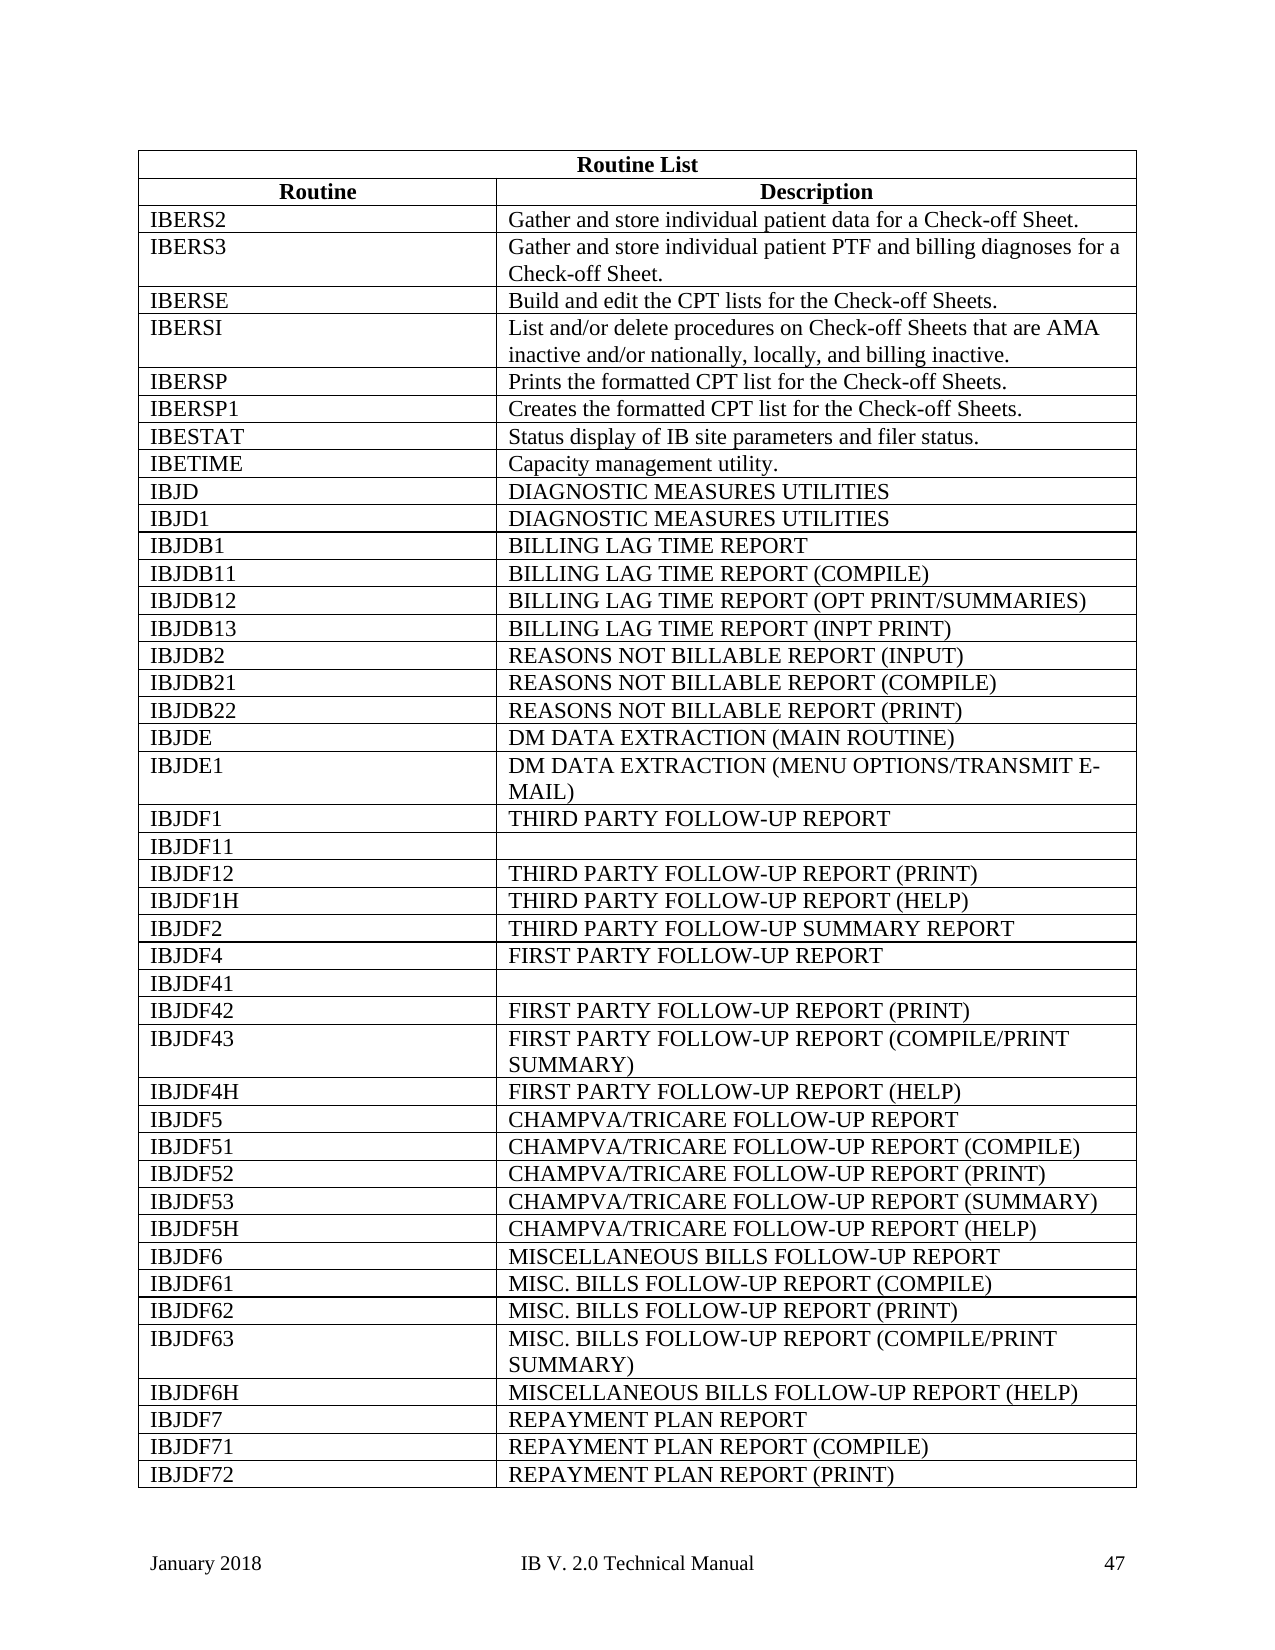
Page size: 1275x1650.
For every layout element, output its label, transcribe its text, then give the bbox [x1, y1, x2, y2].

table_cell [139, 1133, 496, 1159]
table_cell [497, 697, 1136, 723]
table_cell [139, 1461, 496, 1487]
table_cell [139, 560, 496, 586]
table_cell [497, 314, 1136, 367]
table_cell Description [497, 179, 1136, 205]
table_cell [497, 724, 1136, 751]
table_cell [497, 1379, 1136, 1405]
table_header Routine List [139, 151, 1136, 177]
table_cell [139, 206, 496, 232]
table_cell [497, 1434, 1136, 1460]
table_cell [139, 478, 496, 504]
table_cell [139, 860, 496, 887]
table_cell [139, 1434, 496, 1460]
table_cell Routine [139, 179, 496, 205]
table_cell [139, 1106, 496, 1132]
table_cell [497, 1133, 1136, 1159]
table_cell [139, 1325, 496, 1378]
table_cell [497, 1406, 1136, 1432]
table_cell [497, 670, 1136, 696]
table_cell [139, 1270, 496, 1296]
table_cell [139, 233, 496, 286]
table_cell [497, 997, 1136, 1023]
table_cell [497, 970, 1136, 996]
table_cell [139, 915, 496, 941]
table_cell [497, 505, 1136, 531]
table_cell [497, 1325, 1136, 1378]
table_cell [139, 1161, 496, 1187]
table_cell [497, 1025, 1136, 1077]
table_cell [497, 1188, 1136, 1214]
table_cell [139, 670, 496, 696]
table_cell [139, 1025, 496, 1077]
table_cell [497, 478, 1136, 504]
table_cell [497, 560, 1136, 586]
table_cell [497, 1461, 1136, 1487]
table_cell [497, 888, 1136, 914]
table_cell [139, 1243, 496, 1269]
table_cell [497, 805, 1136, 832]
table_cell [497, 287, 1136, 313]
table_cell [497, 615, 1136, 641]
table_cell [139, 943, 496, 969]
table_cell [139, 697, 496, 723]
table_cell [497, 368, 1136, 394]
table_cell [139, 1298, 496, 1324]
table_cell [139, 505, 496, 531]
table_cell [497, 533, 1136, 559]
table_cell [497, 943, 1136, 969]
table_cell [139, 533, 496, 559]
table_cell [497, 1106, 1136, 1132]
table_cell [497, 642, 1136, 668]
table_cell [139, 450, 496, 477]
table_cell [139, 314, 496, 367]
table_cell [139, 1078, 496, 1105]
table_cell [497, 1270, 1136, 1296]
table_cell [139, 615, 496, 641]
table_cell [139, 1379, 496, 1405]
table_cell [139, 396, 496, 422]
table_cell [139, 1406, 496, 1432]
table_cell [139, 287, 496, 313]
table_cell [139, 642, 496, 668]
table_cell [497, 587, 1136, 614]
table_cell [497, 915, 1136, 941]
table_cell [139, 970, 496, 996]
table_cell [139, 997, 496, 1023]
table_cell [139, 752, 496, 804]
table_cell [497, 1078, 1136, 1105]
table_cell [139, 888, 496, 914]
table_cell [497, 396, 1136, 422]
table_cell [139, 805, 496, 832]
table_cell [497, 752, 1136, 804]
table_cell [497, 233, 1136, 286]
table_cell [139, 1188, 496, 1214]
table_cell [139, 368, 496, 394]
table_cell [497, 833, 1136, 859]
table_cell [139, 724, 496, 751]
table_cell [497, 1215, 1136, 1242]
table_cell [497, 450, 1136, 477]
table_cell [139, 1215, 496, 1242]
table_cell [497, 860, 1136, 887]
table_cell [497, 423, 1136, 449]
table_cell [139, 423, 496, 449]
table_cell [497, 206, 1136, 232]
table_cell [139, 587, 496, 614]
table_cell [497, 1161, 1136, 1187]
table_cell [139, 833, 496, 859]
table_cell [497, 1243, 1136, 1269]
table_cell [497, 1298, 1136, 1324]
